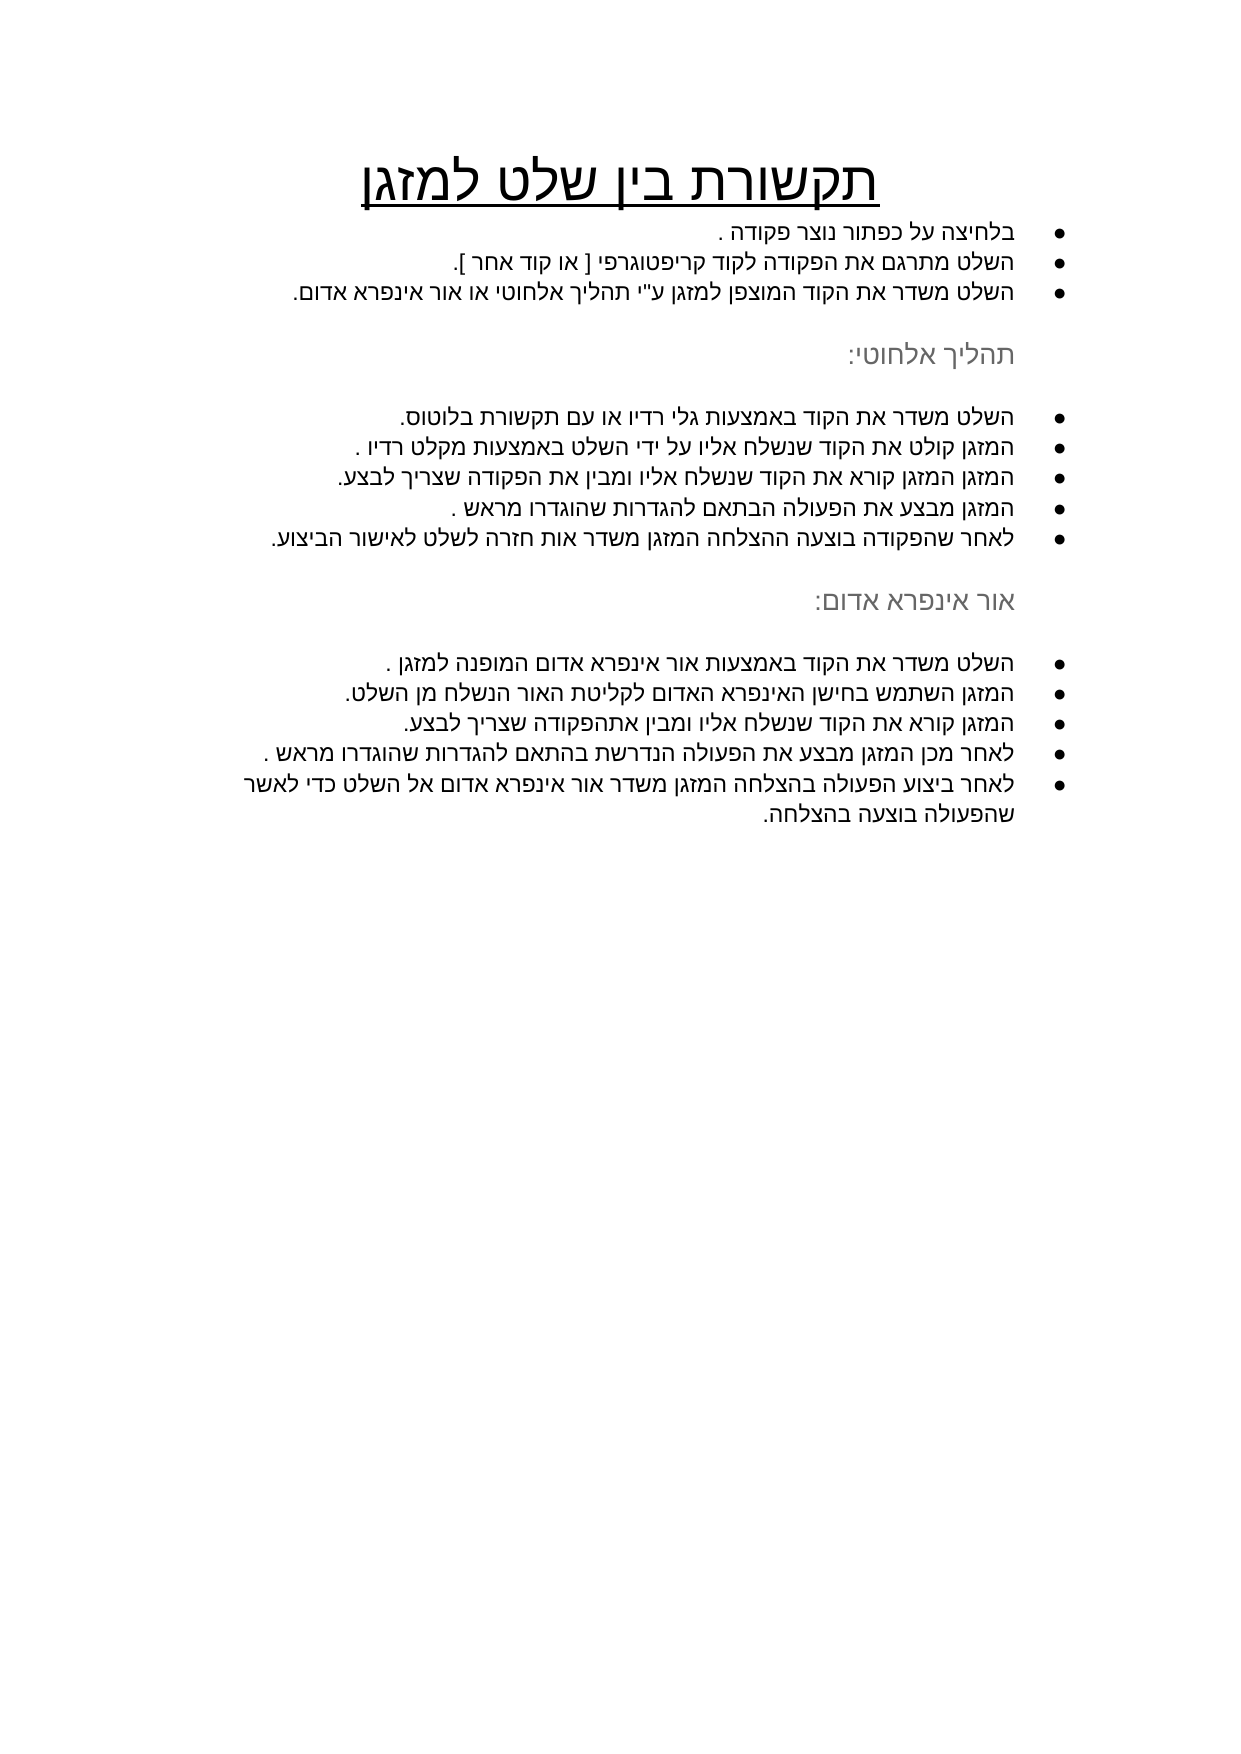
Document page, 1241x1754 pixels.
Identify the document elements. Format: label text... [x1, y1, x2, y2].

list המזגן המזגן קורא את הקוד שנשלח אליו ומבין את הפקודה שצריך לבצע. [150, 464, 1053, 491]
list המזגן קולט את הקוד שנשלח אליו על ידי השלט באמצעות מקלט רדיו . [150, 434, 1053, 461]
subtitle תהליך אלחוטי: [150, 339, 1015, 371]
list השלט מתרגם את הפקודה לקוד קריפטוגרפי [ או קוד אחר ]. [150, 249, 1053, 275]
list בלחיצה על כפתור נוצר פקודה . [150, 218, 1053, 245]
list השלט משדר את הקוד באמצעות גלי רדיו או עם תקשורת בלוטוס. [150, 404, 1053, 430]
list המזגן קורא את הקוד שנשלח אליו ומבין אתהפקודה שצריך לבצע. [150, 710, 1053, 737]
list השלט משדר את הקוד המוצפן למזגן ע"י תהליך אלחוטי או אור אינפרא אדום. [150, 279, 1053, 305]
subtitle אור אינפרא אדום: [150, 585, 1015, 616]
list לאחר מכן המזגן מבצע את הפעולה הנדרשת בהתאם להגדרות שהוגדרו מראש . [150, 740, 1053, 767]
list לאחר שהפקודה בוצעה ההצלחה המזגן משדר אות חזרה לשלט לאישור הביצוע. [150, 525, 1053, 551]
list לאחר ביצוע הפעולה בהצלחה המזגן משדר אור אינפרא אדום אל השלט כדי לאשר שהפעולה בוצעה בהצלחה. [150, 771, 1053, 827]
list השלט משדר את הקוד באמצעות אור אינפרא אדום המופנה למזגן . [150, 650, 1053, 676]
list המזגן מבצע את הפעולה הבתאם להגדרות שהוגדרו מראש . [150, 494, 1053, 521]
list המזגן השתמש בחישן האינפרא האדום לקליטת האור הנשלח מן השלט. [150, 680, 1053, 706]
title תקשורת בין שלט למזגן [150, 150, 1090, 212]
